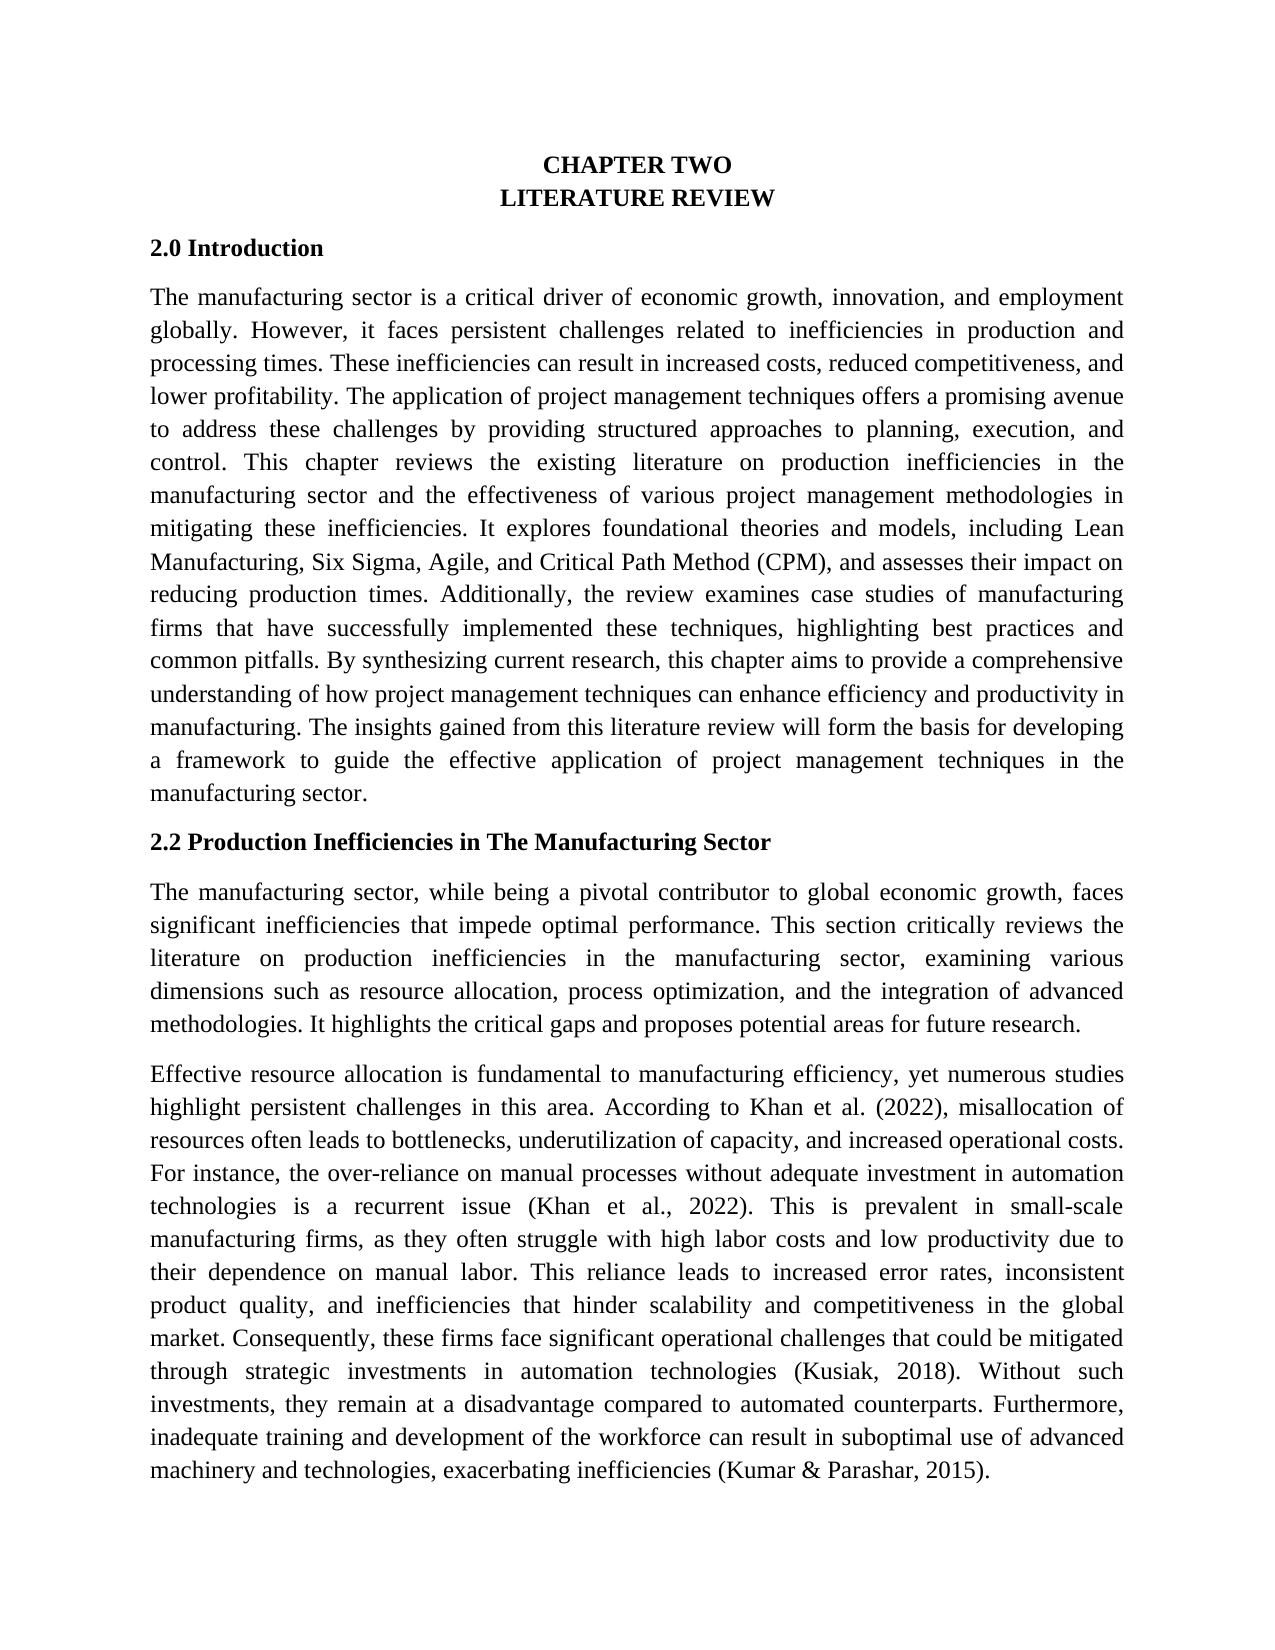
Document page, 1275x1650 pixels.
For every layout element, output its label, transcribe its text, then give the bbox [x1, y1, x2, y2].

text 2.0 Introduction [150, 233, 1125, 261]
text CHAPTER TWO [150, 150, 1125, 179]
text The manufacturing sector is a critical driver of economic growth, innovation, and employment globally. However, it faces persistent challenges related to inefficiencies in production and processing times. These inefficiencies can result in increased costs, reduced competitiveness, and lower profitability. The application of project management techniques offers a promising avenue to address these challenges by providing structured approaches to planning, execution, and control. This chapter reviews the existing literature on production inefficiencies in the manufacturing sector and the effectiveness of various project management methodologies in mitigating these inefficiencies. It explores foundational theories and models, including Lean Manufacturing, Six Sigma, Agile, and Critical Path Method (CPM), and assesses their impact on reducing production times. Additionally, the review examines case studies of manufacturing firms that have successfully implemented these techniques, highlighting best practices and common pitfalls. By synthesizing current research, this chapter aims to provide a comprehensive understanding of how project management techniques can enhance efficiency and productivity in manufacturing. The insights gained from this literature review will form the basis for developing a framework to guide the effective application of project management techniques in the manufacturing sector. [150, 282, 1125, 806]
text LITERATURE REVIEW [150, 183, 1125, 212]
text 2.2 Production Inefficiencies in The Manufacturing Sector [150, 827, 1125, 856]
text Effective resource allocation is fundamental to manufacturing efficiency, yet numerous studies highlight persistent challenges in this area. According to Khan et al. (2022), misallocation of resources often leads to bottlenecks, underutilization of capacity, and increased operational costs. For instance, the over-reliance on manual processes without adequate investment in automation technologies is a recurrent issue (Khan et al., 2022). This is prevalent in small-scale manufacturing firms, as they often struggle with high labor costs and low productivity due to their dependence on manual labor. This reliance leads to increased error rates, inconsistent product quality, and inefficiencies that hinder scalability and competitiveness in the global market. Consequently, these firms face significant operational challenges that could be mitigated through strategic investments in automation technologies (Kusiak, 2018). Without such investments, they remain at a disadvantage compared to automated counterparts. Furthermore, inadequate training and development of the workforce can result in suboptimal use of advanced machinery and technologies, exacerbating inefficiencies (Kumar & Parashar, 2015). [150, 1059, 1125, 1484]
text The manufacturing sector, while being a pivotal contributor to global economic growth, faces significant inefficiencies that impede optimal performance. This section critically reviews the literature on production inefficiencies in the manufacturing sector, examining various dimensions such as resource allocation, process optimization, and the integration of advanced methodologies. It highlights the critical gaps and proposes potential areas for future research. [150, 877, 1125, 1038]
